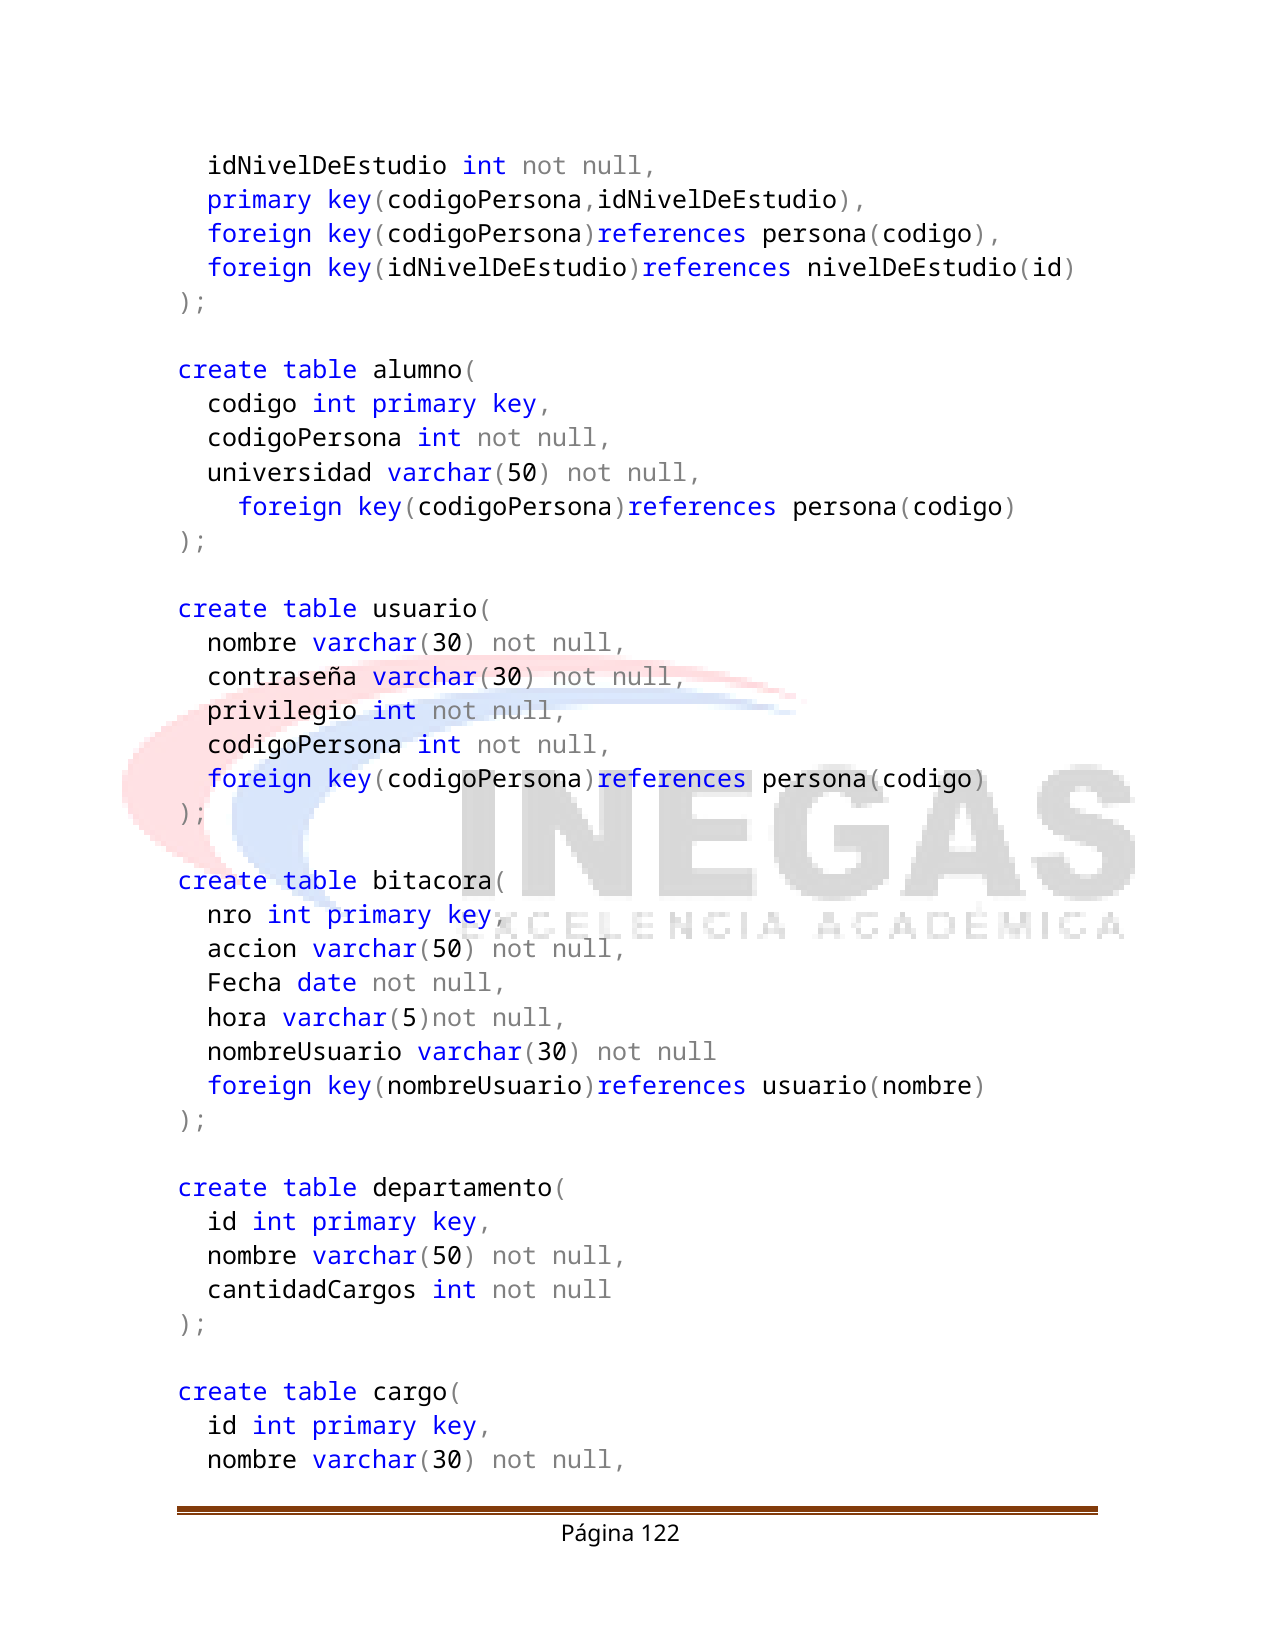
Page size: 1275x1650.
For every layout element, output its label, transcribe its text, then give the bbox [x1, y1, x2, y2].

text nro int primary key, [177, 897, 1098, 931]
text ); [177, 1306, 1098, 1340]
text nombreUsuario varchar(30) not null [177, 1033, 1098, 1067]
text idNivelDeEstudio int not null, [177, 148, 1098, 182]
text ); [177, 284, 1098, 318]
text create table cargo( [177, 1374, 1098, 1408]
text id int primary key, [177, 1203, 1098, 1238]
text accion varchar(50) not null, [177, 931, 1098, 965]
text contraseña varchar(30) not null, [177, 658, 1098, 693]
text foreign key(idNivelDeEstudio)references nivelDeEstudio(id) [177, 250, 1098, 284]
text ); [177, 795, 1098, 829]
text nombre varchar(30) not null, [177, 624, 1098, 658]
text universidad varchar(50) not null, [177, 454, 1098, 488]
text nombre varchar(30) not null, [177, 1442, 1098, 1476]
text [177, 216, 1098, 250]
text create table bitacora( [177, 863, 1098, 897]
text create table departamento( [177, 1169, 1098, 1203]
text codigoPersona int not null, [177, 420, 1098, 454]
text foreign key(nombreUsuario)references usuario(nombre) [177, 1067, 1098, 1101]
text cantidadCargos int not null [177, 1272, 1098, 1306]
text codigoPersona int not null, [177, 727, 1098, 761]
text codigo int primary key, [177, 386, 1098, 420]
text privilegio int not null, [177, 693, 1098, 727]
text hora varchar(5)not null, [177, 999, 1098, 1033]
text id int primary key, [177, 1408, 1098, 1442]
text create table alumno( [177, 352, 1098, 386]
text nombre varchar(50) not null, [177, 1238, 1098, 1272]
text foreign key(codigoPersona)references persona(codigo) [177, 488, 1098, 522]
text ); [177, 1101, 1098, 1135]
text Fecha date not null, [177, 965, 1098, 999]
text primary key(codigoPersona,idNivelDeEstudio), [177, 182, 1098, 216]
text create table usuario( [177, 590, 1098, 624]
text foreign key(codigoPersona)references persona(codigo) [177, 761, 1098, 795]
text ); [177, 522, 1098, 556]
